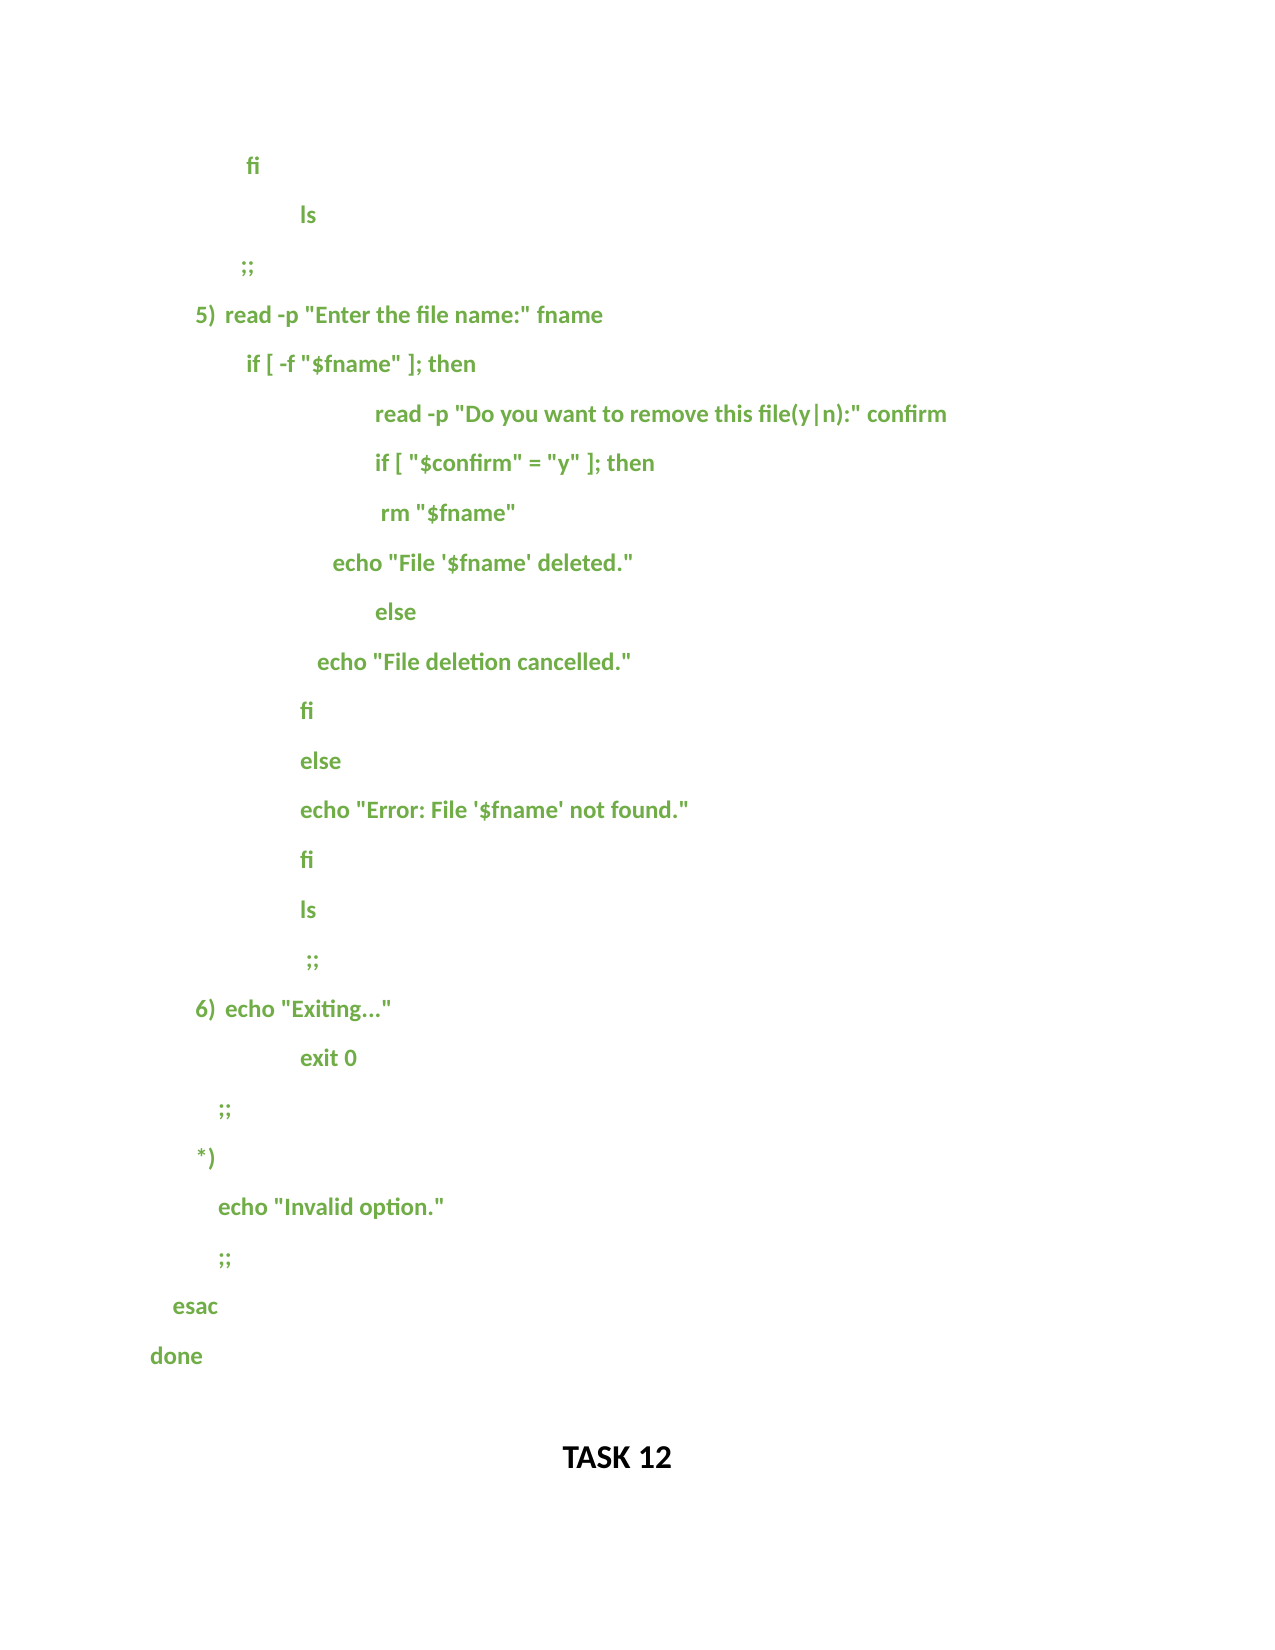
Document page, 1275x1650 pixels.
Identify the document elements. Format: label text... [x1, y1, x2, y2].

text 6) echo "Exiting..." [150, 993, 1125, 1023]
text ;; [150, 1241, 1125, 1271]
text echo "Invalid option." [150, 1191, 1125, 1222]
text read -p "Do you want to remove this file(y|n):" confirm [150, 398, 1125, 428]
text else [150, 745, 1125, 776]
text exit 0 [150, 1042, 1125, 1073]
text ls [150, 199, 1125, 230]
text rm "$fname" [150, 497, 1125, 528]
text fi [150, 695, 1125, 726]
text done [150, 1340, 1125, 1371]
text ;; [150, 943, 1125, 974]
text esac [150, 1290, 1125, 1321]
text *) [150, 1142, 1125, 1172]
text echo "File deletion cancelled." [150, 646, 1125, 676]
text if [ -f "$fname" ]; then [150, 348, 1125, 379]
text echo "File '$fname' deleted." [150, 547, 1125, 577]
text else [150, 596, 1125, 627]
text TASK 12 [150, 1436, 1125, 1477]
text 5) read -p "Enter the file name:" fname [150, 299, 1125, 329]
text fi [150, 844, 1125, 875]
text ;; [150, 249, 1125, 280]
text echo "Error: File '$fname' not found." [150, 794, 1125, 825]
text ;; [150, 1092, 1125, 1123]
text ls [150, 894, 1125, 924]
text if [ "$confirm" = "y" ]; then [150, 447, 1125, 478]
text fi [150, 150, 1125, 181]
